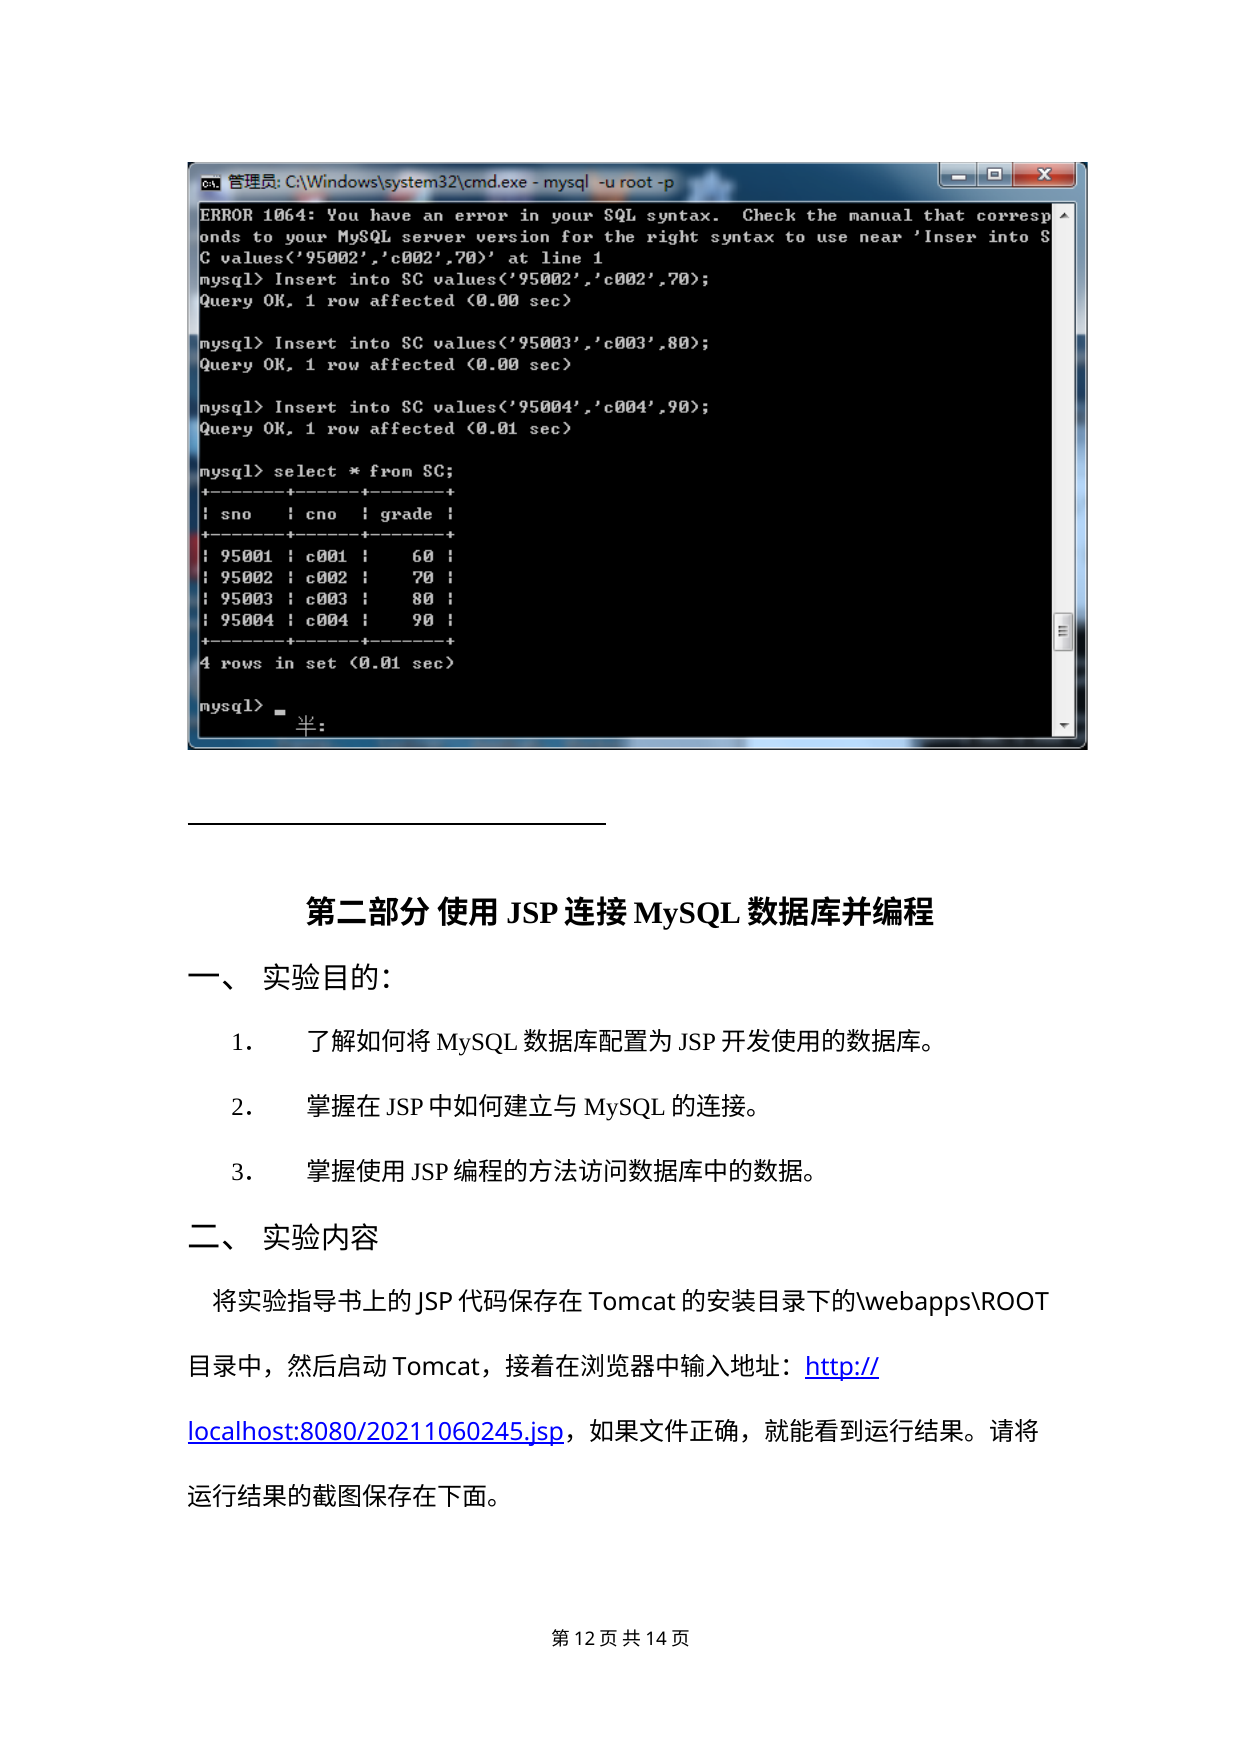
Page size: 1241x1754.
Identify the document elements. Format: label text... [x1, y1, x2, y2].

list 了解如何将MySQL数据库配置为JSP开发使用的数据库。 [231, 1007, 1053, 1072]
picture [187, 162, 1088, 750]
list 掌握在JSP中如何建立与MySQL的连接。 [231, 1072, 1053, 1137]
list 实验目的： [187, 942, 1053, 1007]
text 第二部分 使用JSP连接MySQL数据库并编程 [187, 877, 1053, 942]
list 实验内容 [187, 1202, 1053, 1267]
text 将实验指导书上的JSP代码保存在Tomcat的安装目录下的\webapps\ROOT目录中，然后启动Tomcat，接着在浏览器中输入地址：http://localhost:8080/20211060245.jsp，如果文件正确，就能看到运行结果。请将运行结果的截图保存在下面。 [187, 1267, 1053, 1527]
list 掌握使用JSP编程的方法访问数据库中的数据。 [231, 1137, 1053, 1202]
